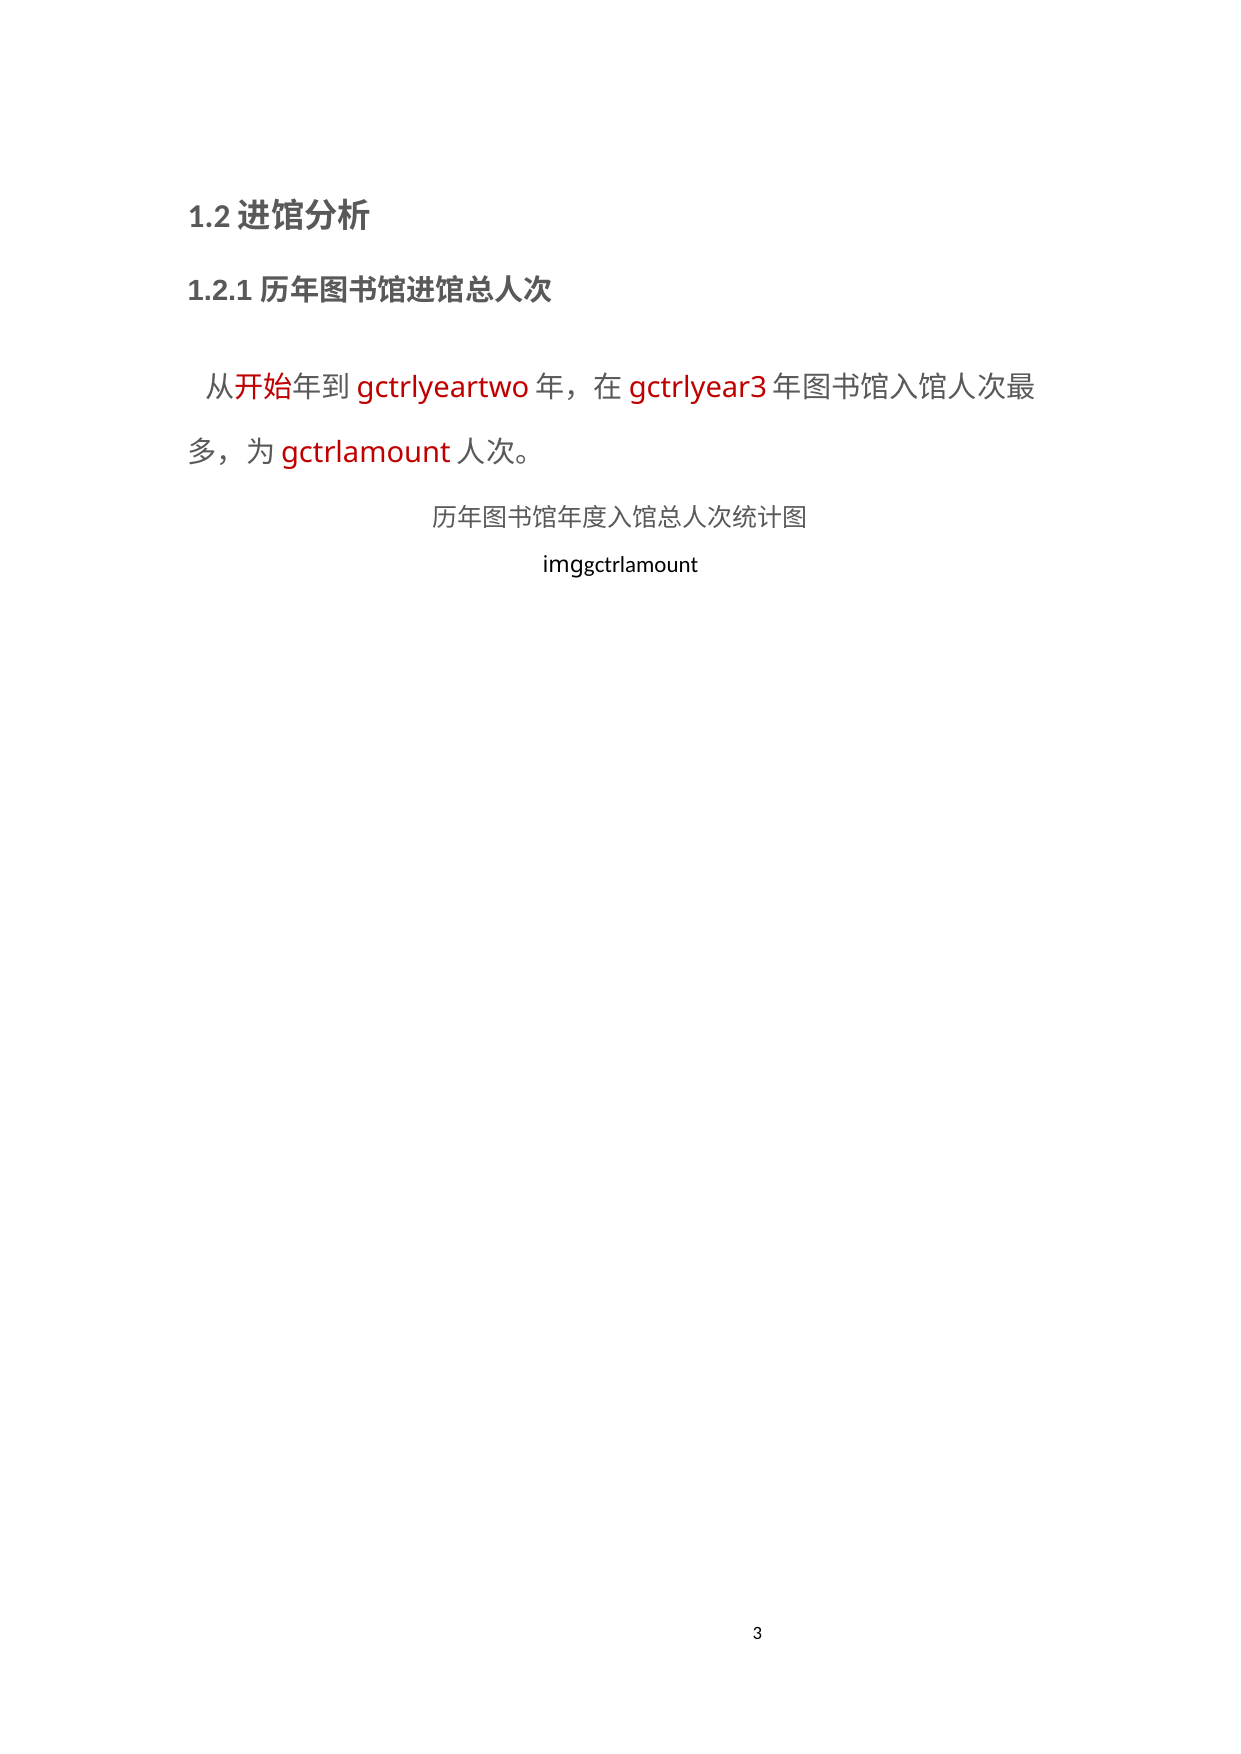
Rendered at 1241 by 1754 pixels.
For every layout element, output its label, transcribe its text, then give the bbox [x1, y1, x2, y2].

text 从开始年到gctrlyeartwo年，在gctrlyear3年图书馆入馆人次最多，为gctrlamount人次。 [187, 353, 1053, 483]
subtitle 1.2.1 历年图书馆进馆总人次 [187, 255, 1053, 320]
subtitle 1.2 进馆分析 [187, 181, 1053, 246]
text imggctrlamount [187, 548, 1053, 580]
text 历年图书馆年度入馆总人次统计图 [187, 483, 1053, 548]
